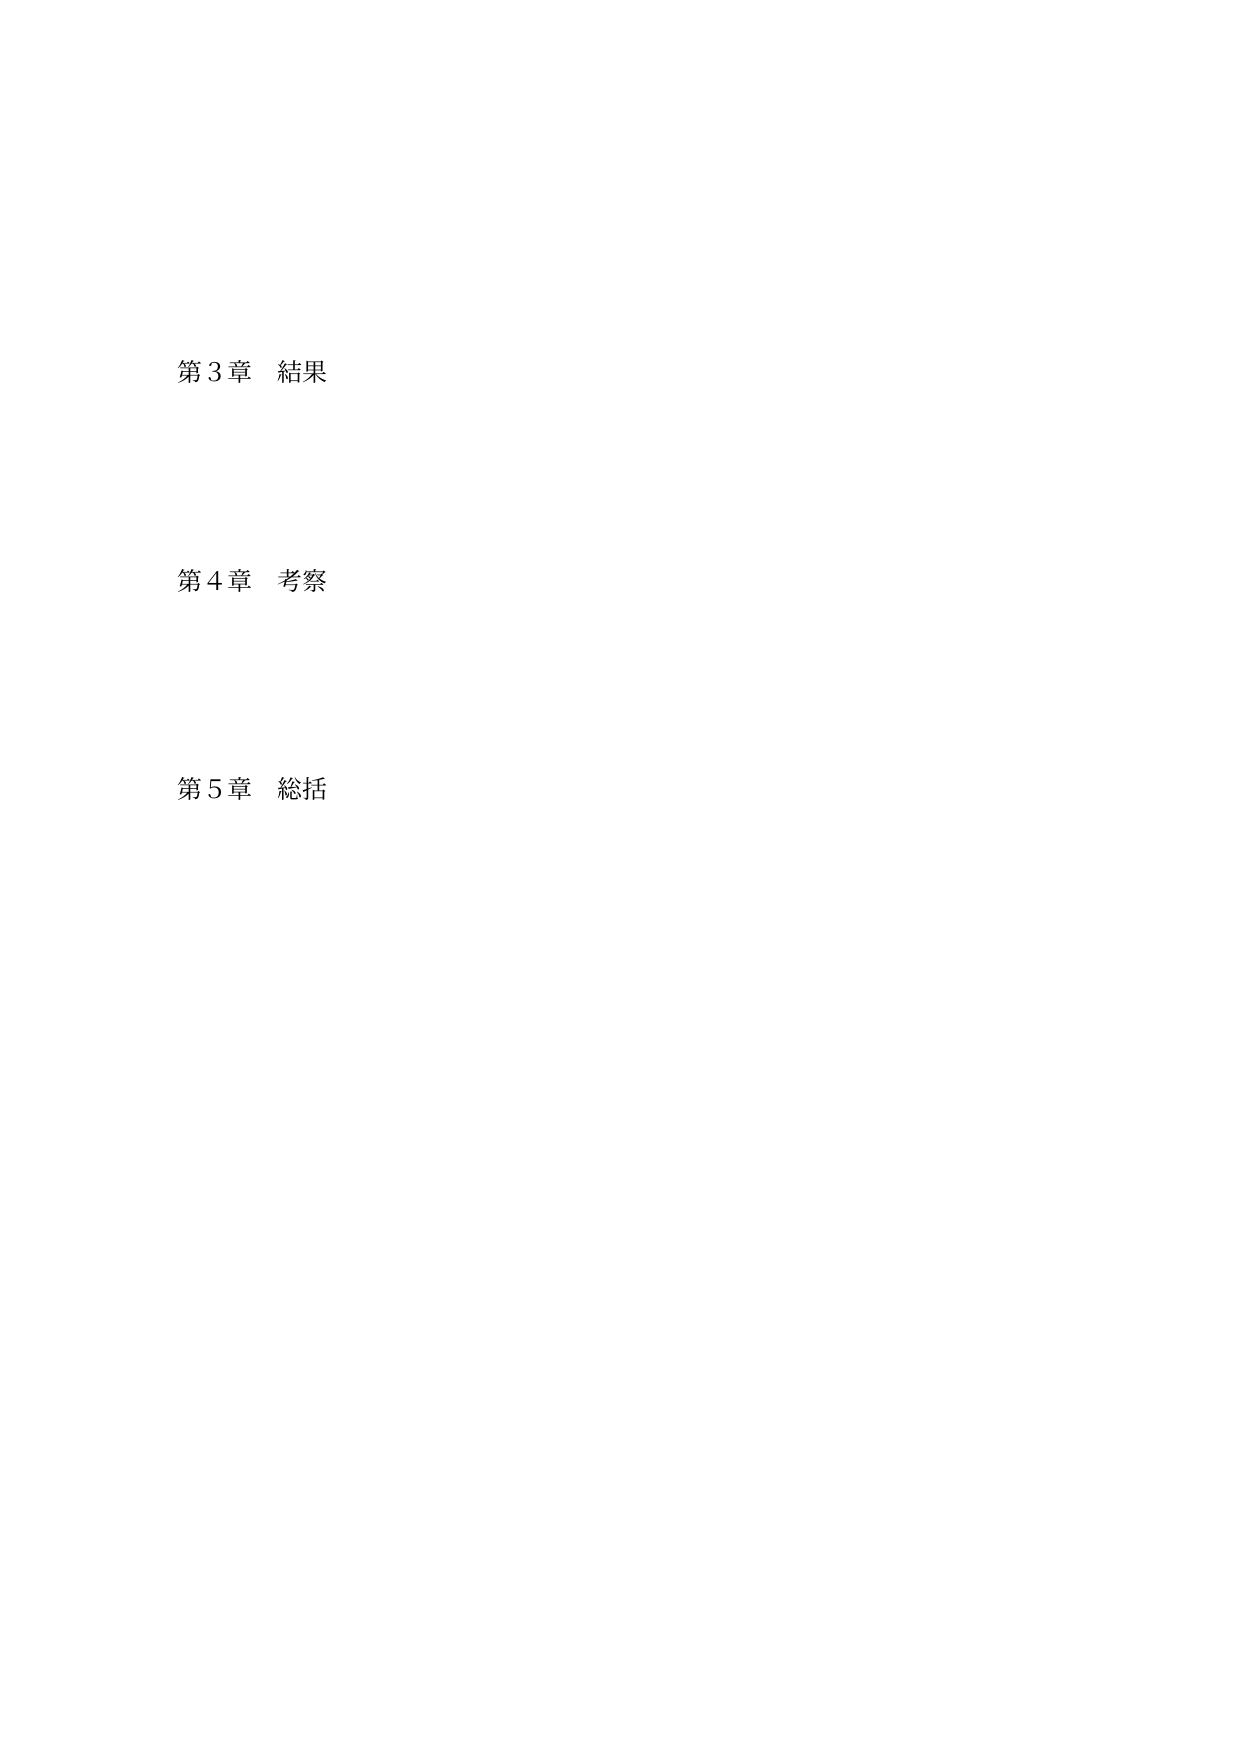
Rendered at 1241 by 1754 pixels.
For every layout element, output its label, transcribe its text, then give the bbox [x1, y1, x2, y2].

text 第３章 結果 [177, 350, 1063, 392]
text 第４章 考察 [177, 558, 1063, 600]
text 第５章 総括 [177, 767, 1063, 808]
